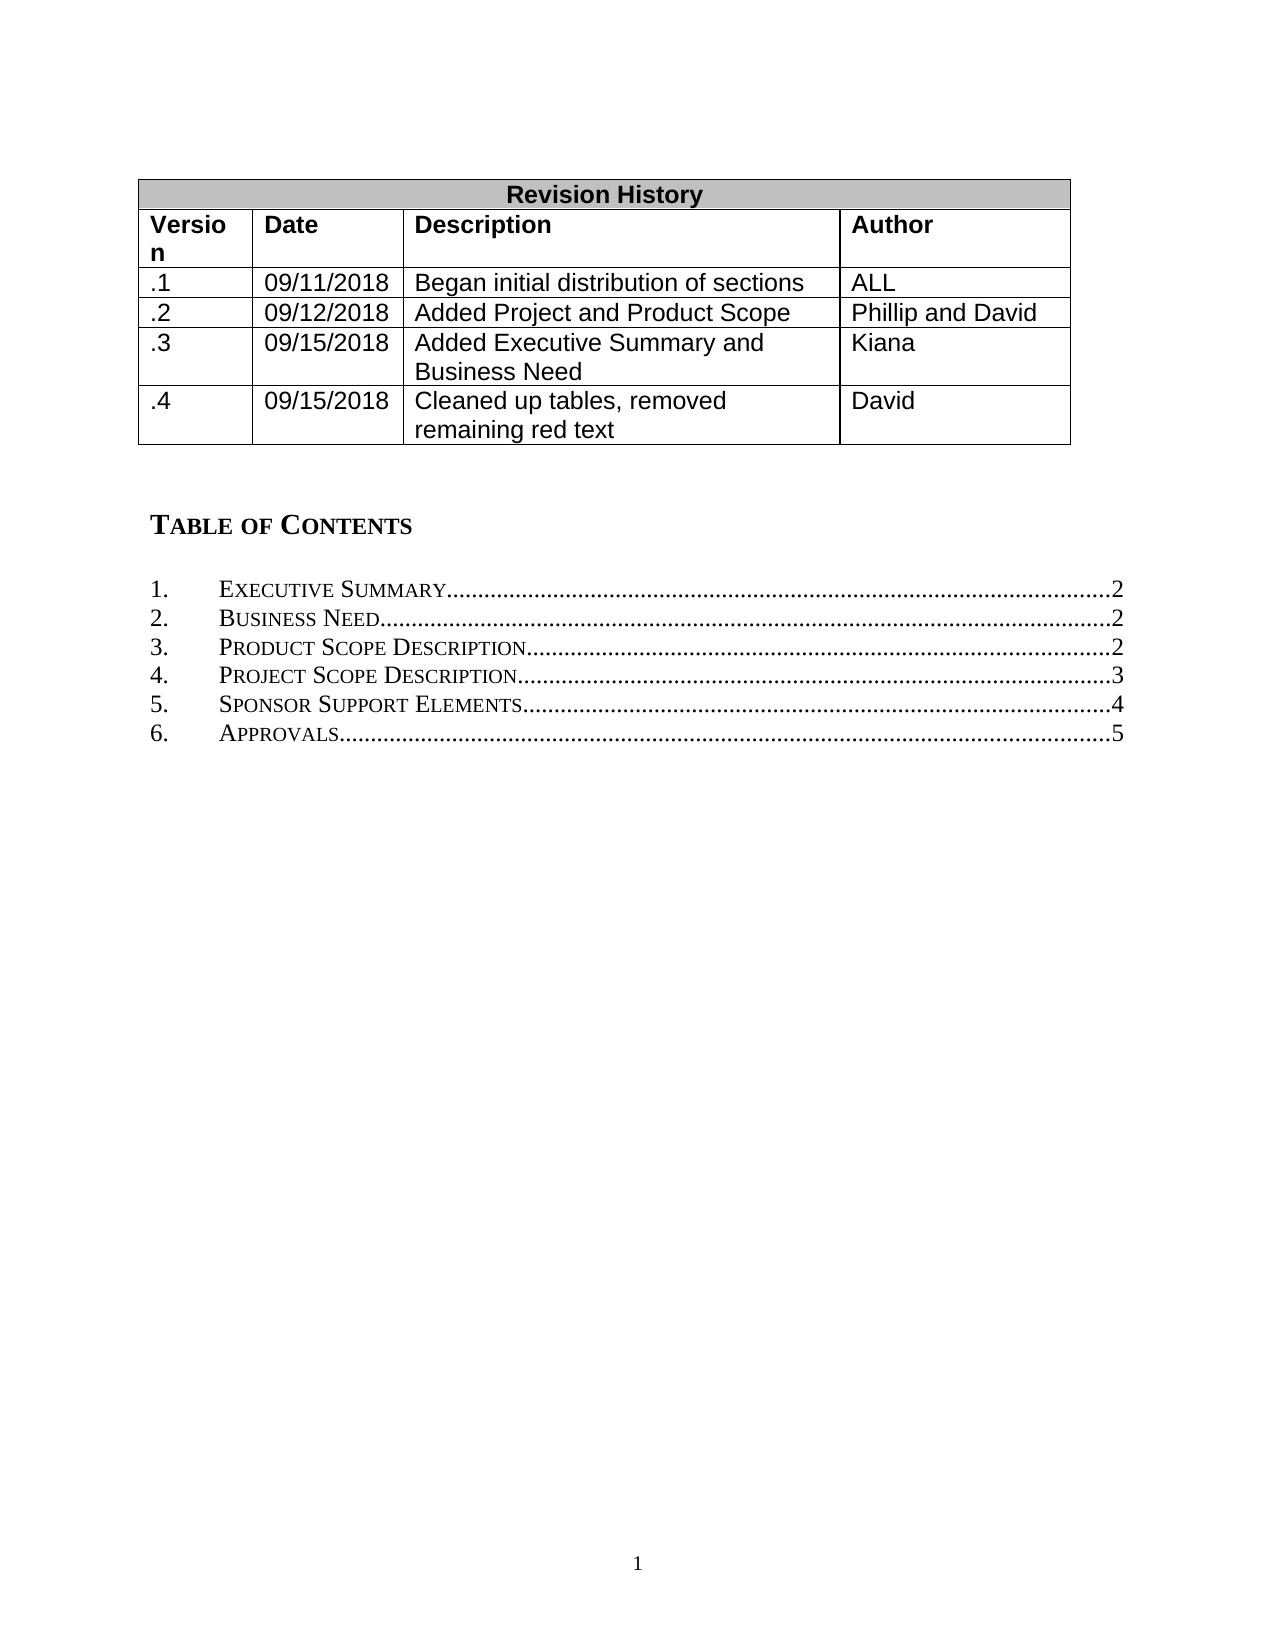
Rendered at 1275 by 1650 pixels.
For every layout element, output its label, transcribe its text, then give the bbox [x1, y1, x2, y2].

table_cell David [841, 386, 1070, 444]
table_cell 09/11/2018 [253, 268, 403, 297]
table_cell Added Project and Product Scope [404, 298, 839, 327]
table_cell Kiana [841, 328, 1070, 385]
table_cell ALL [841, 268, 1070, 297]
table_cell Author [841, 210, 1070, 267]
table_cell Date [253, 210, 403, 267]
text 5. Sponsor Support Elements 4 [150, 689, 1125, 718]
table_header Revision History [139, 180, 1070, 208]
text Table of Contents [150, 507, 1125, 541]
table_cell Phillip and David [841, 298, 1070, 327]
table_cell Began initial distribution of sections [404, 268, 839, 297]
table_cell .3 [139, 328, 252, 385]
table_cell .2 [139, 298, 252, 327]
text 1. Executive Summary 2 [150, 574, 1125, 603]
table_cell 09/15/2018 [253, 386, 403, 444]
table_cell .1 [139, 268, 252, 297]
table_cell Description [404, 210, 839, 267]
text 3. Product Scope Description 2 [150, 632, 1125, 660]
table_cell 09/12/2018 [253, 298, 403, 327]
table_cell Version [139, 210, 252, 267]
table_cell .4 [139, 386, 252, 444]
table_cell Added Executive Summary and Business Need [404, 328, 839, 385]
text 2. Business Need 2 [150, 603, 1125, 632]
text 6. Approvals 5 [150, 718, 1125, 747]
table_cell 09/15/2018 [253, 328, 403, 385]
text 4. Project Scope Description 3 [150, 660, 1125, 689]
table_cell Cleaned up tables, removed remaining red text [404, 386, 839, 444]
